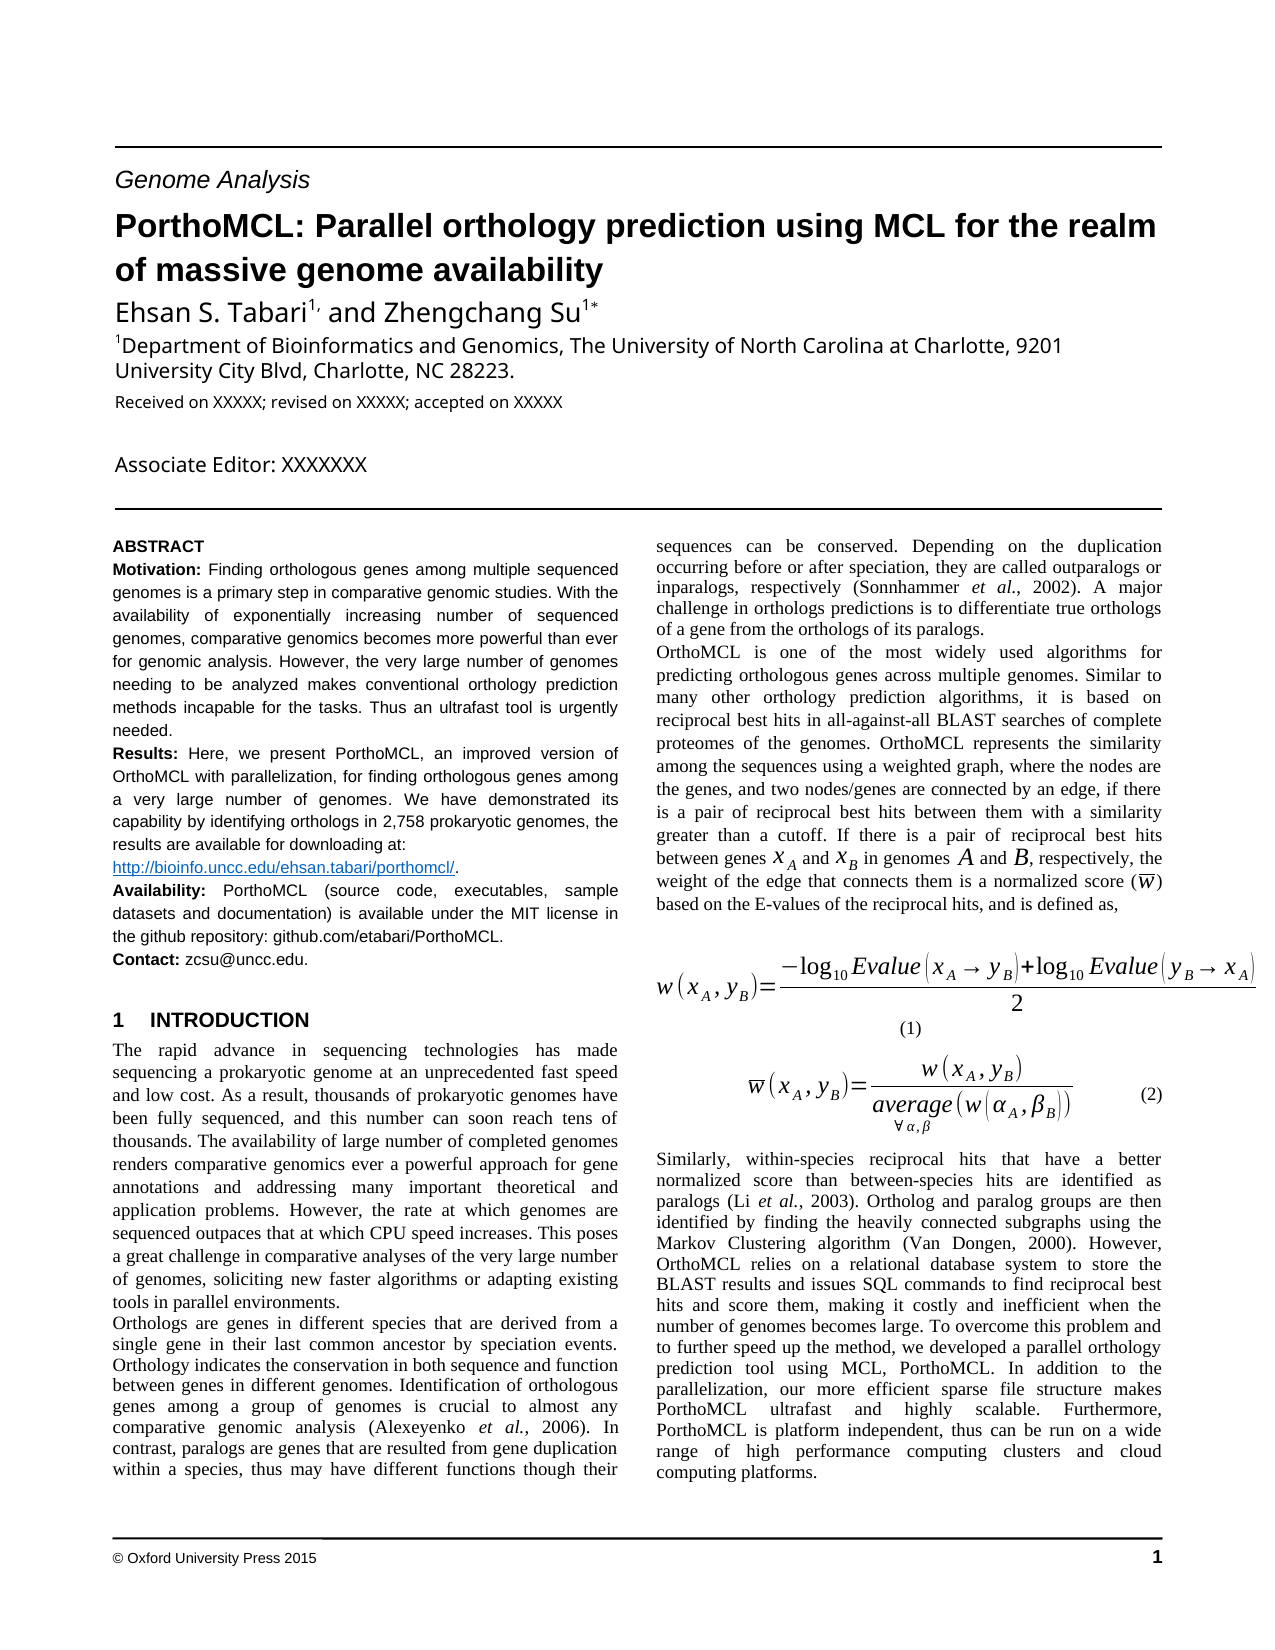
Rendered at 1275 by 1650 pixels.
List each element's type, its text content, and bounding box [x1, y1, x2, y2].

text Motivation: Finding orthologous genes among multiple sequenced genomes is a primary step in comparative genomic studies. With the availability of exponentially increasing number of sequenced genomes, comparative genomics becomes more powerful than ever for genomic analysis. However, the very large number of genomes needing to be analyzed makes conventional orthology prediction methods incapable for the tasks. Thus an ultrafast tool is urgently needed. [112, 557, 619, 741]
text The rapid advance in sequencing technologies has made sequencing a prokaryotic genome at an unprecedented fast speed and low cost. As a result, thousands of prokaryotic genomes have been fully sequenced, and this number can soon reach tens of thousands. The availability of large number of completed genomes renders comparative genomics ever a powerful approach for gene annotations and addressing many important theoretical and application problems. However, the rate at which genomes are sequenced outpaces that at which CPU speed increases. This poses a great challenge in comparative analyses of the very large number of genomes, soliciting new faster algorithms or adapting existing tools in parallel environments. [112, 1038, 619, 1313]
text Similarly, within-species reciprocal hits that have a better normalized score than between-species hits are identified as paralogs (Li et al., 2003). Ortholog and paralog groups are then identified by finding the heavily connected subgraphs using the Markov Clustering algorithm (Van Dongen, 2000). However, OrthoMCL relies on a relational database system to store the BLAST results and issues SQL commands to find reciprocal best hits and score them, making it costly and inefficient when the number of genomes becomes large. To overcome this problem and to further speed up the method, we developed a parallel orthology prediction tool using MCL, PorthoMCL. In addition to the parallelization, our more efficient sparse file structure makes PorthoMCL ultrafast and highly scalable. Furthermore, PorthoMCL is platform independent, thus can be run on a wide range of high performance computing clusters and cloud computing platforms. [656, 1149, 1162, 1482]
text http://bioinfo.uncc.edu/ehsan.tabari/porthomcl/. [112, 855, 619, 878]
table_header Genome Analysis PorthoMCL: Parallel orthology prediction using MCL for the realm of massive genome availability Ehsan S. Tabari1, and Zhengchang Su1* 1Department of Bioinformatics and Genomics, The University of North Carolina at Charlotte, 9201 University City Blvd, Charlotte, NC 28223. Received on XXXXX; revised on XXXXX; accepted on XXXXX Associate Editor: XXXXXXX [115, 148, 1162, 508]
text Orthologs are genes in different species that are derived from a single gene in their last common ancestor by speciation events. Orthology indicates the conservation in both sequence and function between genes in different genomes. Identification of orthologous genes among a group of genomes is crucial to almost any comparative genomic analysis (Alexeyenko et al., 2006). In contrast, paralogs are genes that are resulted from gene duplication within a species, thus may have different functions though their sequences can be conserved. Depending on the duplication occurring before or after speciation, they are called outparalogs or inparalogs, respectively (Sonnhammer et al., 2002). A major challenge in orthologs predictions is to differentiate true orthologs of a gene from the orthologs of its paralogs. [656, 536, 1162, 640]
text Results: Here, we present PorthoMCL, an improved version of OrthoMCL with parallelization, for finding orthologous genes among a very large number of genomes. We have demonstrated its capability by identifying orthologs in 2,758 prokaryotic genomes, the results are available for downloading at: [112, 741, 619, 855]
text (1) [656, 929, 1162, 1038]
subtitle introduction [112, 1007, 619, 1032]
text *abstract [112, 536, 619, 556]
text OrthoMCL is one of the most widely used algorithms for predicting orthologous genes across multiple genomes. Similar to many other orthology prediction algorithms, it is based on reciprocal best hits in all-against-all BLAST searches of complete proteomes of the genomes. OrthoMCL represents the similarity among the sequences using a weighted graph, where the nodes are the genes, and two nodes/genes are connected by an edge, if there is a pair of reciprocal best hits between them with a similarity greater than a cutoff. If there is a pair of reciprocal best hits between genes and in genomes and , respectively, the weight of the edge that connects them is a normalized score () based on the E-values of the reciprocal hits, and is defined as, [656, 640, 1162, 915]
text (2) [656, 1053, 1162, 1134]
text Availability: PorthoMCL (source code, executables, sample datasets and documentation) is available under the MIT license in the github repository: github.com/etabari/PorthoMCL. [112, 878, 619, 947]
text Orthologs are genes in different species that are derived from a single gene in their last common ancestor by speciation events. Orthology indicates the conservation in both sequence and function between genes in different genomes. Identification of orthologous genes among a group of genomes is crucial to almost any comparative genomic analysis (Alexeyenko et al., 2006). In contrast, paralogs are genes that are resulted from gene duplication within a species, thus may have different functions though their sequences can be conserved. Depending on the duplication occurring before or after speciation, they are called outparalogs or inparalogs, respectively (Sonnhammer et al., 2002). A major challenge in orthologs predictions is to differentiate true orthologs of a gene from the orthologs of its paralogs. [112, 1313, 619, 1479]
text Contact: zcsu@uncc.edu. [112, 947, 619, 970]
